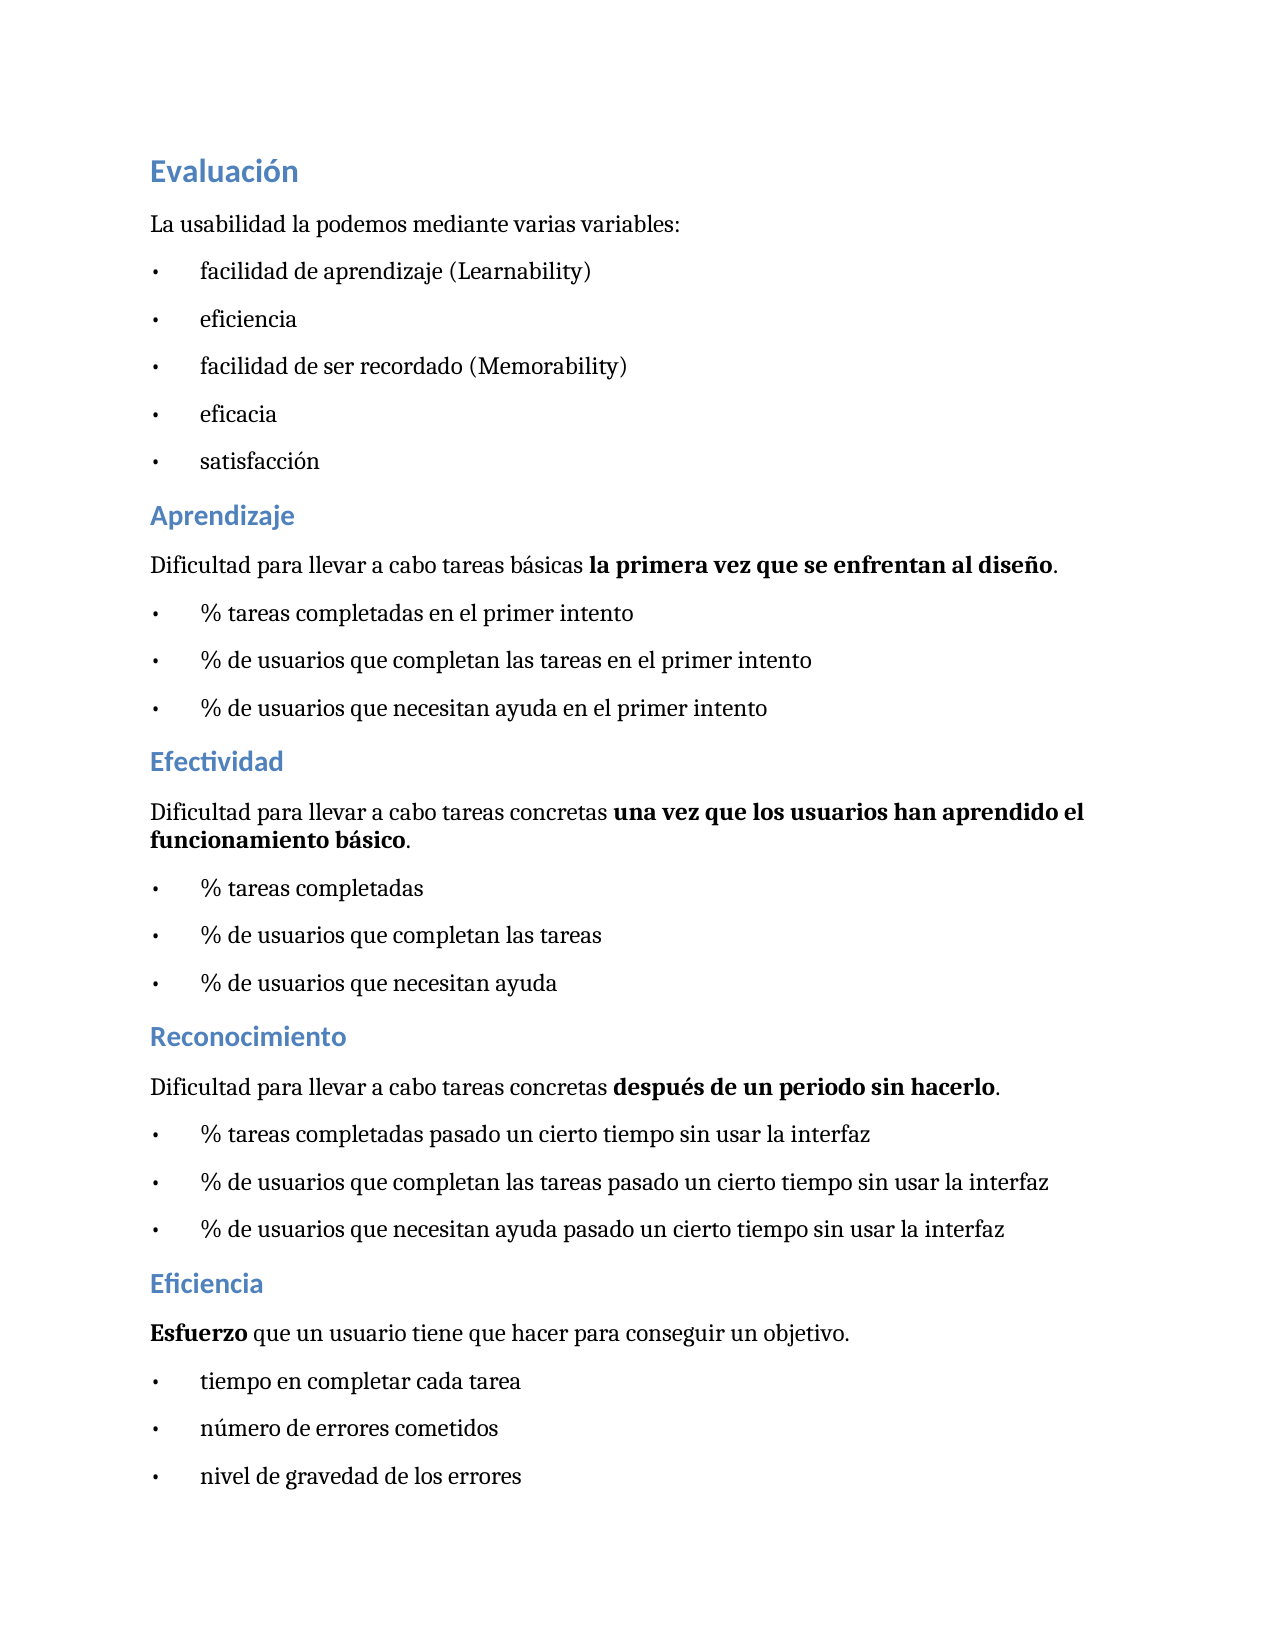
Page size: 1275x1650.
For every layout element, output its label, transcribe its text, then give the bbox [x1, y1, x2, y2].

text Dificultad para llevar a cabo tareas concretas después de un periodo sin hacerlo. [150, 1073, 1125, 1101]
list % tareas completadas en el primer intento [150, 598, 1125, 627]
list nivel de gravedad de los errores [150, 1462, 1125, 1490]
text Esfuerzo que un usuario tiene que hacer para conseguir un objetivo. [150, 1319, 1125, 1348]
list % tareas completadas pasado un cierto tiempo sin usar la interfaz [150, 1120, 1125, 1149]
subtitle Aprendizaje [150, 497, 1125, 532]
list % de usuarios que completan las tareas en el primer intento [150, 646, 1125, 675]
list número de errores cometidos [150, 1414, 1125, 1443]
subtitle Reconocimiento [150, 1018, 1125, 1054]
list eficacia [150, 399, 1125, 428]
list facilidad de aprendizaje (Learnability) [150, 257, 1125, 286]
list satisfacción [150, 447, 1125, 476]
subtitle Evaluación [150, 150, 1125, 191]
list % tareas completadas [150, 874, 1125, 902]
subtitle Efectividad [150, 743, 1125, 779]
subtitle Eficiencia [150, 1265, 1125, 1300]
list facilidad de ser recordado (Memorability) [150, 352, 1125, 381]
list eficiencia [150, 304, 1125, 333]
text Dificultad para llevar a cabo tareas concretas una vez que los usuarios han aprendido el funcionamiento básico. [150, 797, 1125, 855]
list % de usuarios que completan las tareas [150, 921, 1125, 950]
list tiempo en completar cada tarea [150, 1367, 1125, 1395]
list % de usuarios que necesitan ayuda [150, 969, 1125, 997]
list % de usuarios que completan las tareas pasado un cierto tiempo sin usar la interfaz [150, 1168, 1125, 1196]
list % de usuarios que necesitan ayuda pasado un cierto tiempo sin usar la interfaz [150, 1215, 1125, 1244]
list % de usuarios que necesitan ayuda en el primer intento [150, 693, 1125, 722]
text Dificultad para llevar a cabo tareas básicas la primera vez que se enfrentan al diseño. [150, 551, 1125, 580]
text La usabilidad la podemos mediante varias variables: [150, 209, 1125, 238]
